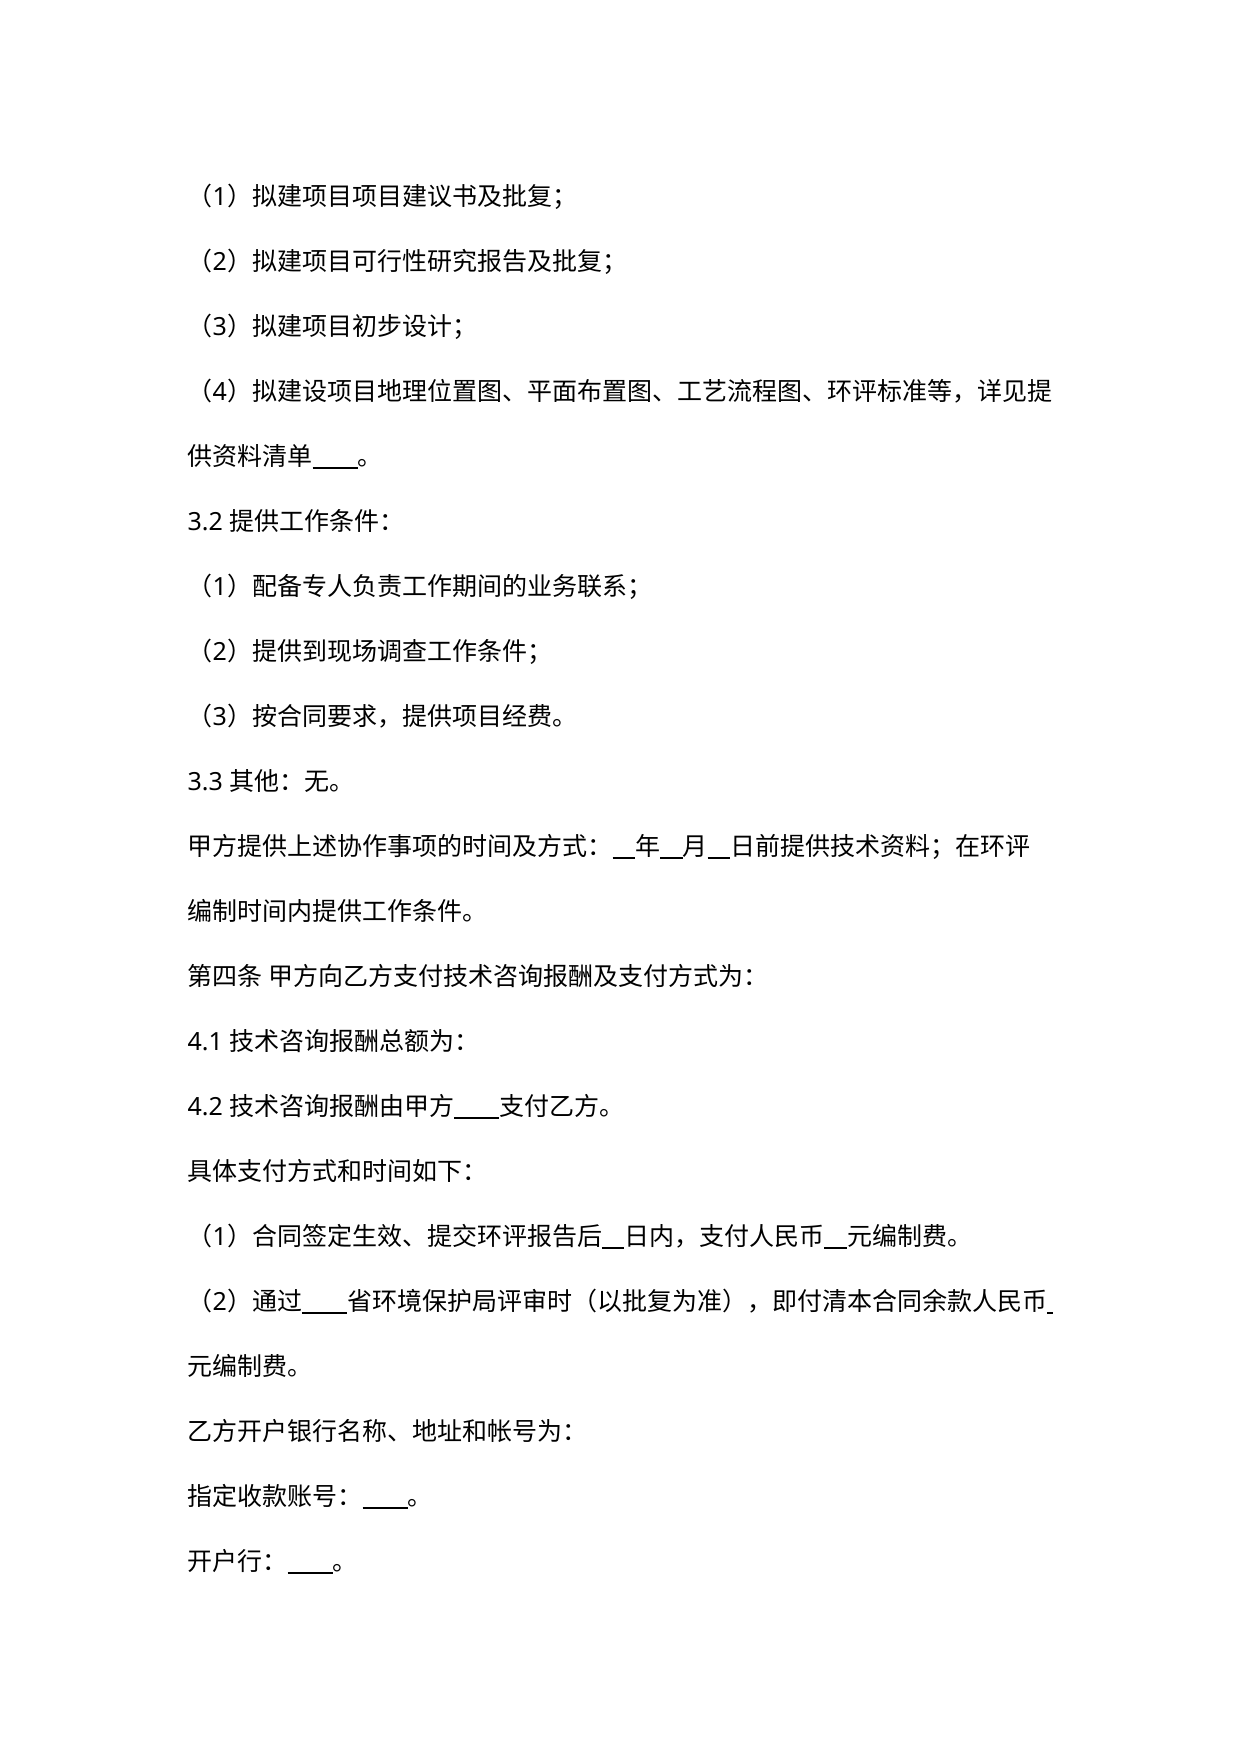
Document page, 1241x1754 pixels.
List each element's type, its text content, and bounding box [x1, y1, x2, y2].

text （3）按合同要求，提供项目经费。 [187, 682, 1053, 747]
text （3）拟建项目初步设计； [187, 292, 1053, 357]
text （2）通过 省环境保护局评审时（以批复为准），即付清本合同余款人民币 元编制费。 [187, 1267, 1053, 1397]
text （1）拟建项目项目建议书及批复； [187, 162, 1053, 227]
text （1）合同签定生效、提交环评报告后 日内，支付人民币 元编制费。 [187, 1202, 1053, 1267]
text 具体支付方式和时间如下： [187, 1137, 1053, 1202]
text 3.2 提供工作条件： [187, 487, 1053, 552]
text （2）提供到现场调查工作条件； [187, 617, 1053, 682]
text （1）配备专人负责工作期间的业务联系； [187, 552, 1053, 617]
text 4.2 技术咨询报酬由甲方 支付乙方。 [187, 1072, 1053, 1137]
text 指定收款账号： 。 [187, 1462, 1053, 1527]
text 4.1 技术咨询报酬总额为： [187, 1007, 1053, 1072]
text （4）拟建设项目地理位置图、平面布置图、工艺流程图、环评标准等，详见提供资料清单 。 [187, 357, 1053, 487]
text 乙方开户银行名称、地址和帐号为： [187, 1397, 1053, 1462]
text 甲方提供上述协作事项的时间及方式： 年 月 日前提供技术资料；在环评编制时间内提供工作条件。 [187, 812, 1053, 942]
text 开户行： 。 [187, 1527, 1053, 1592]
text （2）拟建项目可行性研究报告及批复； [187, 227, 1053, 292]
text 3.3 其他：无。 [187, 747, 1053, 812]
text 第四条 甲方向乙方支付技术咨询报酬及支付方式为： [187, 942, 1053, 1007]
